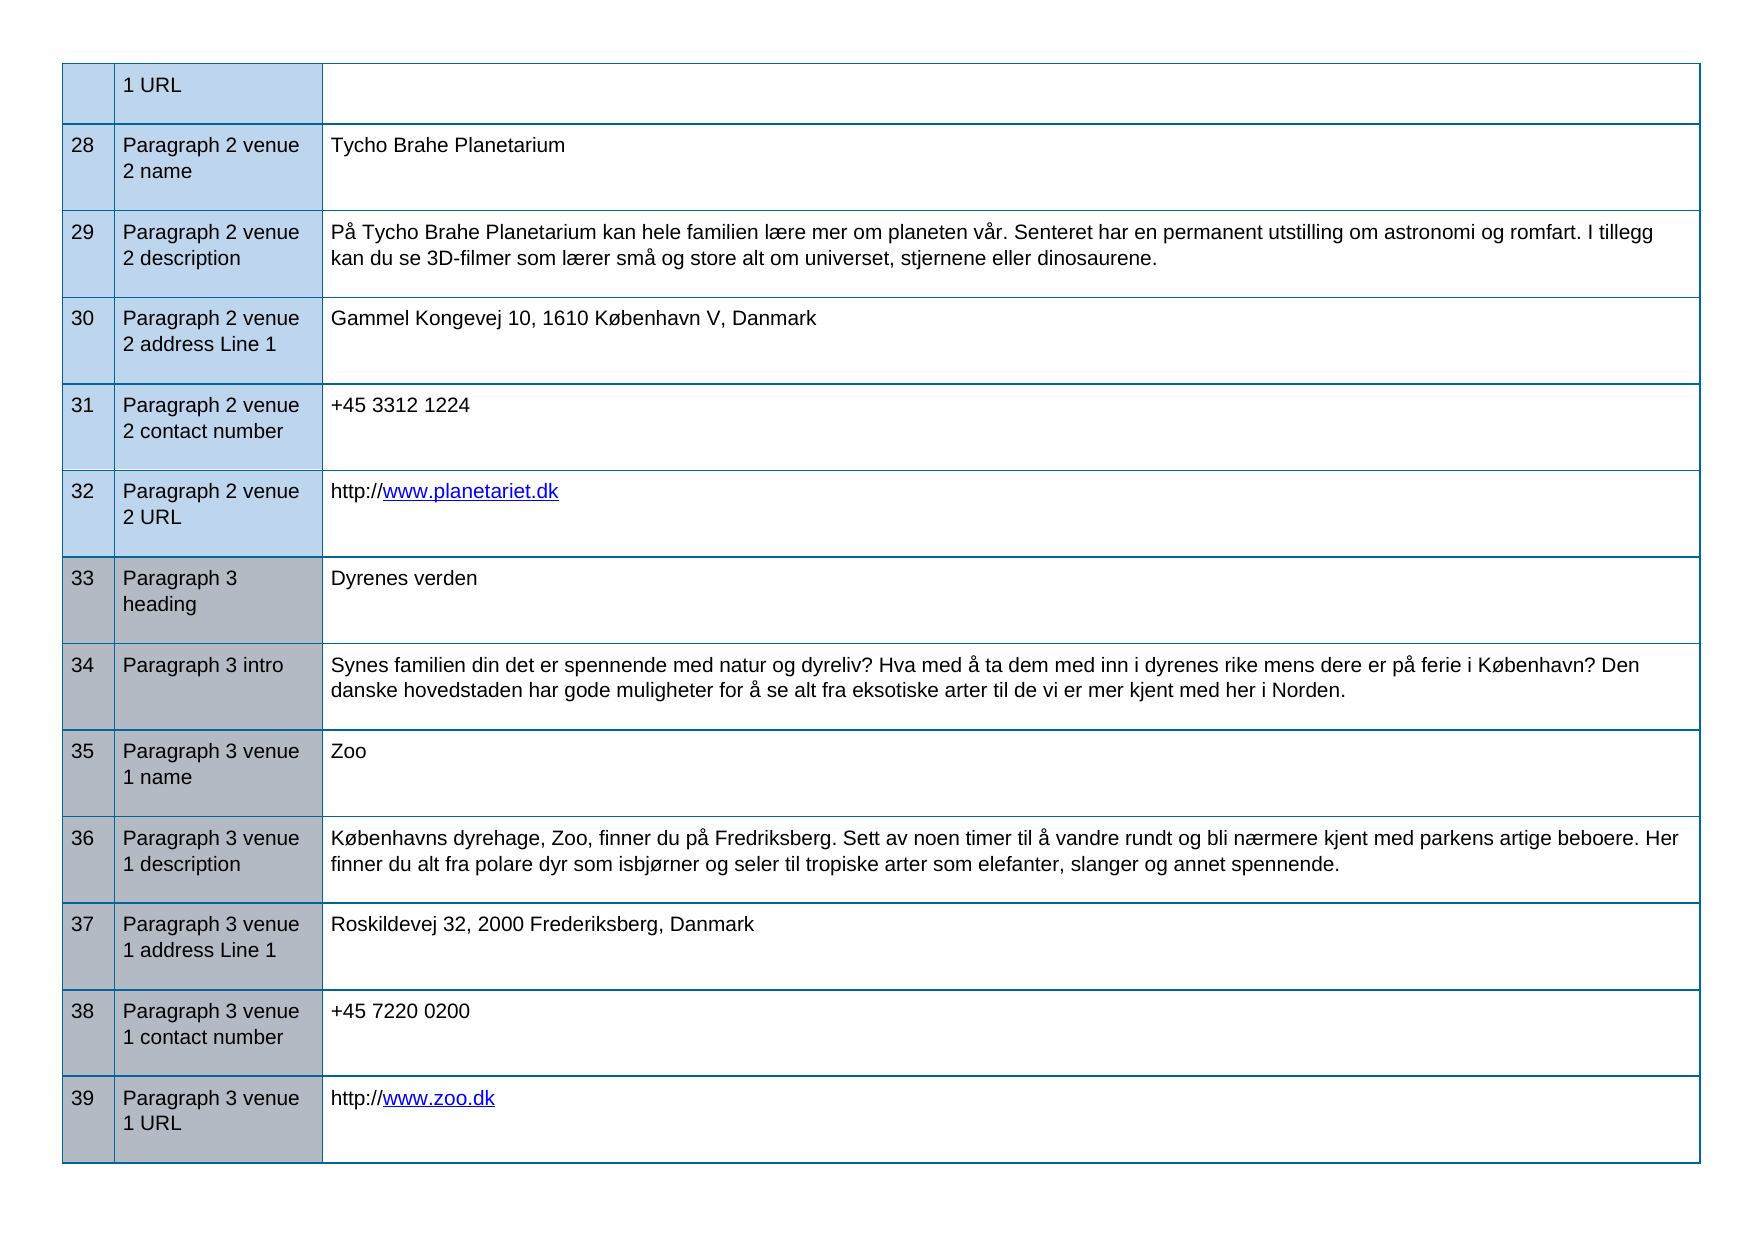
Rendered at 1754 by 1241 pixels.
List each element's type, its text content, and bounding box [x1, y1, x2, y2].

table_cell 36 [63, 817, 114, 902]
table_cell http://www.planetariet.dk [323, 471, 1699, 556]
table_cell Paragraph 3 venue 1 address Line 1 [115, 904, 322, 989]
table_cell På Tycho Brahe Planetarium kan hele familien lære mer om planeten vår. Senteret har en permanent utstilling om astronomi og romfart. I tillegg kan du se 3D-filmer som lærer små og store alt om universet, stjernene eller dinosaurene. [323, 211, 1699, 296]
table_cell Paragraph 3 venue 1 description [115, 817, 322, 902]
table_cell Paragraph 3 venue 1 name [115, 731, 322, 816]
table_cell Paragraph 2 venue 2 name [115, 125, 322, 210]
table_cell http://www.zoo.dk [323, 1077, 1699, 1162]
table_cell 27 [63, 64, 114, 123]
table_cell 30 [63, 298, 114, 383]
table_cell Dyrenes verden [323, 558, 1699, 643]
table_cell 31 [63, 385, 114, 469]
table_cell 28 [63, 125, 114, 210]
table_cell Gammel Kongevej 10, 1610 København V, Danmark [323, 298, 1699, 383]
table_cell 34 [63, 644, 114, 729]
table_cell 37 [63, 904, 114, 989]
table_cell Paragraph 2 venue 2 contact number [115, 385, 322, 469]
table_cell Paragraph 2 venue 2 address Line 1 [115, 298, 322, 383]
table_cell Paragraph 3 intro [115, 644, 322, 729]
table_cell +45 7220 0200 [323, 991, 1699, 1075]
table_cell Synes familien din det er spennende med natur og dyreliv? Hva med å ta dem med inn i dyrenes rike mens dere er på ferie i København? Den danske hovedstaden har gode muligheter for å se alt fra eksotiske arter til de vi er mer kjent med her i Norden. [323, 644, 1699, 729]
table_cell Tycho Brahe Planetarium [323, 125, 1699, 210]
table_cell Paragraph 3 venue 1 URL [115, 1077, 322, 1162]
table_cell 29 [63, 211, 114, 296]
table_cell 38 [63, 991, 114, 1075]
table_cell Paragraph 3 heading [115, 558, 322, 643]
table_cell 33 [63, 558, 114, 643]
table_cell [115, 64, 322, 123]
table_cell Zoo [323, 731, 1699, 816]
table_cell Københavns dyrehage, Zoo, finner du på Fredriksberg. Sett av noen timer til å vandre rundt og bli nærmere kjent med parkens artige beboere. Her finner du alt fra polare dyr som isbjørner og seler til tropiske arter som elefanter, slanger og annet spennende. [323, 817, 1699, 902]
table_cell 32 [63, 471, 114, 556]
table_cell Paragraph 3 venue 1 contact number [115, 991, 322, 1075]
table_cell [323, 64, 1699, 123]
table_cell Roskildevej 32, 2000 Frederiksberg, Danmark [323, 904, 1699, 989]
table_cell 35 [63, 731, 114, 816]
table_cell Paragraph 2 venue 2 description [115, 211, 322, 296]
table_cell Paragraph 2 venue 2 URL [115, 471, 322, 556]
table_cell 39 [63, 1077, 114, 1162]
table_cell +45 3312 1224 [323, 385, 1699, 469]
